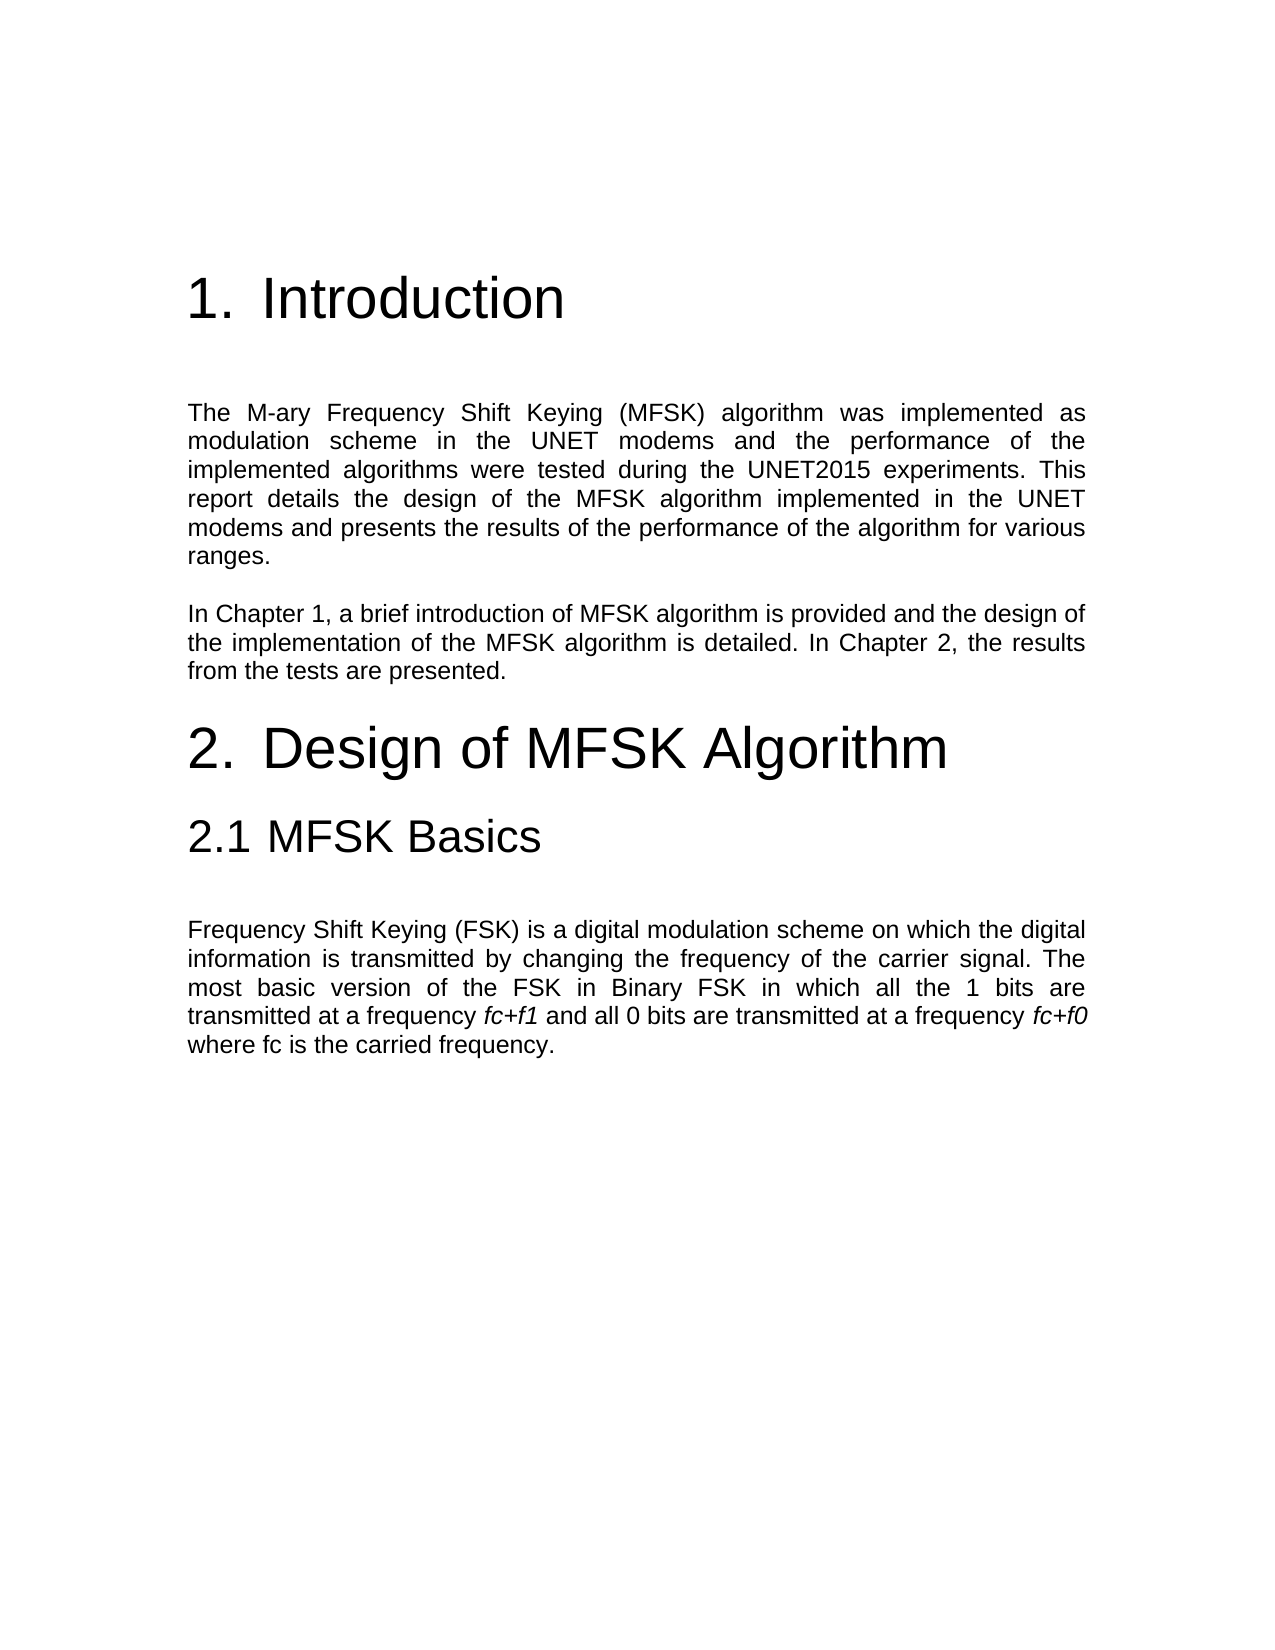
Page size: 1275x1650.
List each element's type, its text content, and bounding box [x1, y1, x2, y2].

text In Chapter 1, a brief introduction of MFSK algorithm is provided and the design of the implementation of the MFSK algorithm is detailed. In Chapter 2, the results from the tests are presented. [187, 599, 1087, 685]
list Design of MFSK Algorithm [187, 714, 1087, 781]
text Frequency Shift Keying (FSK) is a digital modulation scheme on which the digital information is transmitted by changing the frequency of the carrier signal. The most basic version of the FSK in Binary FSK in which all the 1 bits are transmitted at a frequency fc+f1 and all 0 bits are transmitted at a frequency fc+f0 where fc is the carried frequency. [187, 915, 1087, 1059]
list Introduction [186, 263, 1087, 331]
text The M-ary Frequency Shift Keying (MFSK) algorithm was implemented as modulation scheme in the UNET modems and the performance of the implemented algorithms were tested during the UNET2015 experiments. This report details the design of the MFSK algorithm implemented in the UNET modems and presents the results of the performance of the algorithm for various ranges. [187, 398, 1087, 570]
list MFSK Basics [187, 810, 1087, 862]
